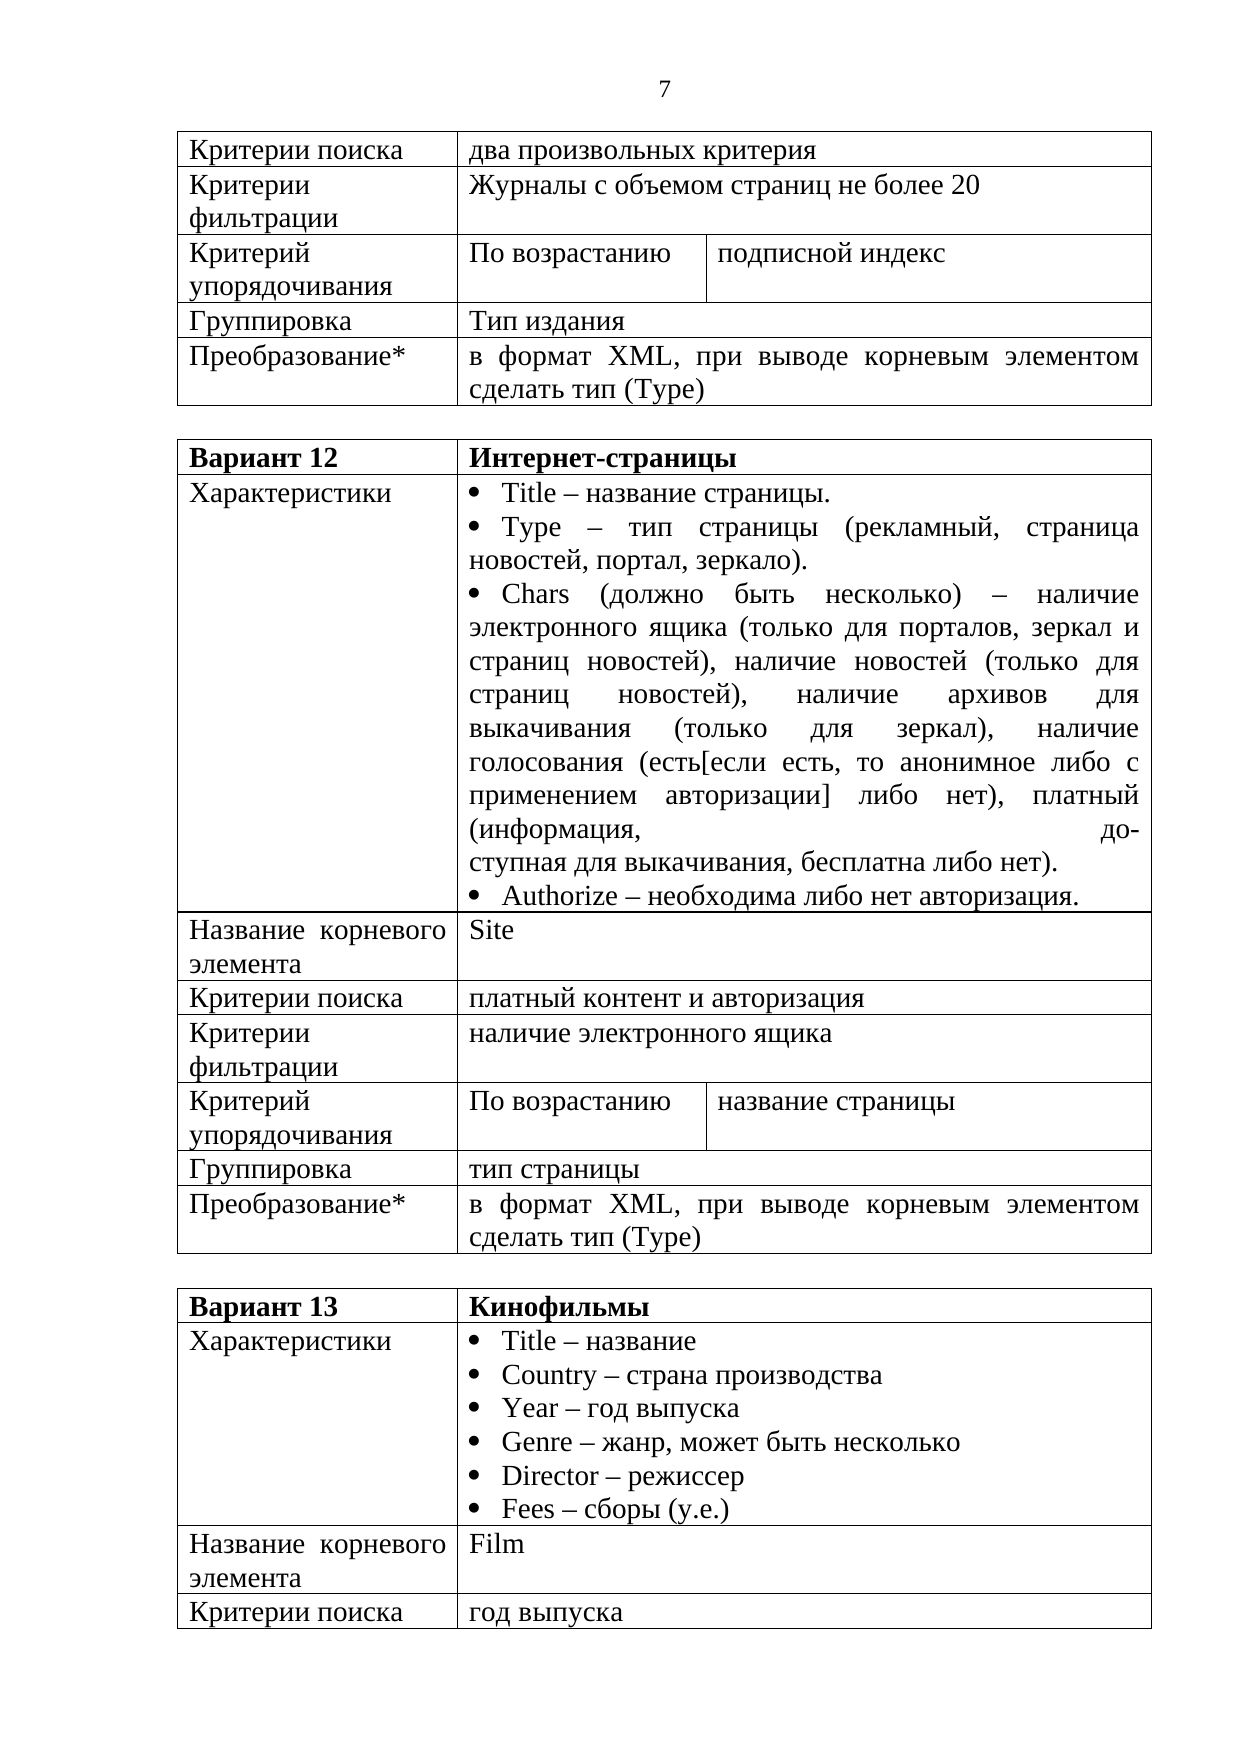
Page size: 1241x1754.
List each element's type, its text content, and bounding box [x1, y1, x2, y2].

table_cell Site [458, 913, 1151, 979]
table_cell По возрастанию [458, 1083, 706, 1150]
table_header Интернет-страницы [458, 440, 1151, 474]
table_cell тип страницы [458, 1151, 1151, 1185]
table_cell Критерии фильтрации [178, 1015, 457, 1082]
table_cell платный контент и авторизация [458, 981, 1151, 1014]
table_cell Преобразование* [178, 1186, 457, 1253]
table_cell Title – название Country – страна производства Year – год выпуска Genre – жанр, может быть несколько Director – режиссер Fees – сборы (у.е.) [458, 1323, 1151, 1525]
table_cell Название корневого элемента [178, 913, 457, 979]
table_header Вариант 12 [178, 440, 457, 474]
table_header Кинофильмы [458, 1289, 1151, 1322]
table_cell Критерии поиска [178, 1594, 457, 1628]
table_cell Преобразование* [178, 338, 457, 405]
table_cell Критерии поиска [178, 132, 457, 166]
table_cell год выпуска [458, 1594, 1151, 1628]
table_cell два произвольных критерия [458, 132, 1151, 166]
table_cell в формат XML, при выводе корневым элементом сделать тип (Type) [458, 338, 1151, 405]
table_cell название страницы [707, 1083, 1151, 1150]
table_cell Title – название страницы. Type – тип страницы (рекламный, страница новостей, портал, зеркало). Chars (должно быть несколько) – наличие электронного ящика (только для порталов, зеркал и страниц новостей), наличие новостей (только для страниц новостей), наличие архивов для выкачивания (только для зеркал), наличие голосования (есть[если есть, то анонимное либо с применением авторизации] либо нет), платный (информация, до- ступная для выкачивания, бесплатна либо нет). Authorize – необходима либо нет авторизация. [458, 475, 1151, 911]
table_cell Критерий упорядочивания [178, 235, 457, 302]
table_cell в формат XML, при выводе корневым элементом сделать тип (Type) [458, 1186, 1151, 1253]
table_cell подписной индекс [707, 235, 1151, 302]
table_cell Критерии поиска [178, 981, 457, 1014]
table_cell наличие электронного ящика [458, 1015, 1151, 1082]
table_cell Критерий упорядочивания [178, 1083, 457, 1150]
table_cell Критерии фильтрации [178, 167, 457, 234]
table_cell Характеристики [178, 475, 457, 911]
table_cell Группировка [178, 1151, 457, 1185]
table_cell Характеристики [178, 1323, 457, 1525]
table_cell Название корневого элемента [178, 1526, 457, 1593]
table_header Вариант 13 [178, 1289, 457, 1322]
table_cell Группировка [178, 303, 457, 337]
table_cell Журналы с объемом страниц не более 20 [458, 167, 1151, 234]
table_cell Тип издания [458, 303, 1151, 337]
table_cell Film [458, 1526, 1151, 1593]
table_cell По возрастанию [458, 235, 706, 302]
